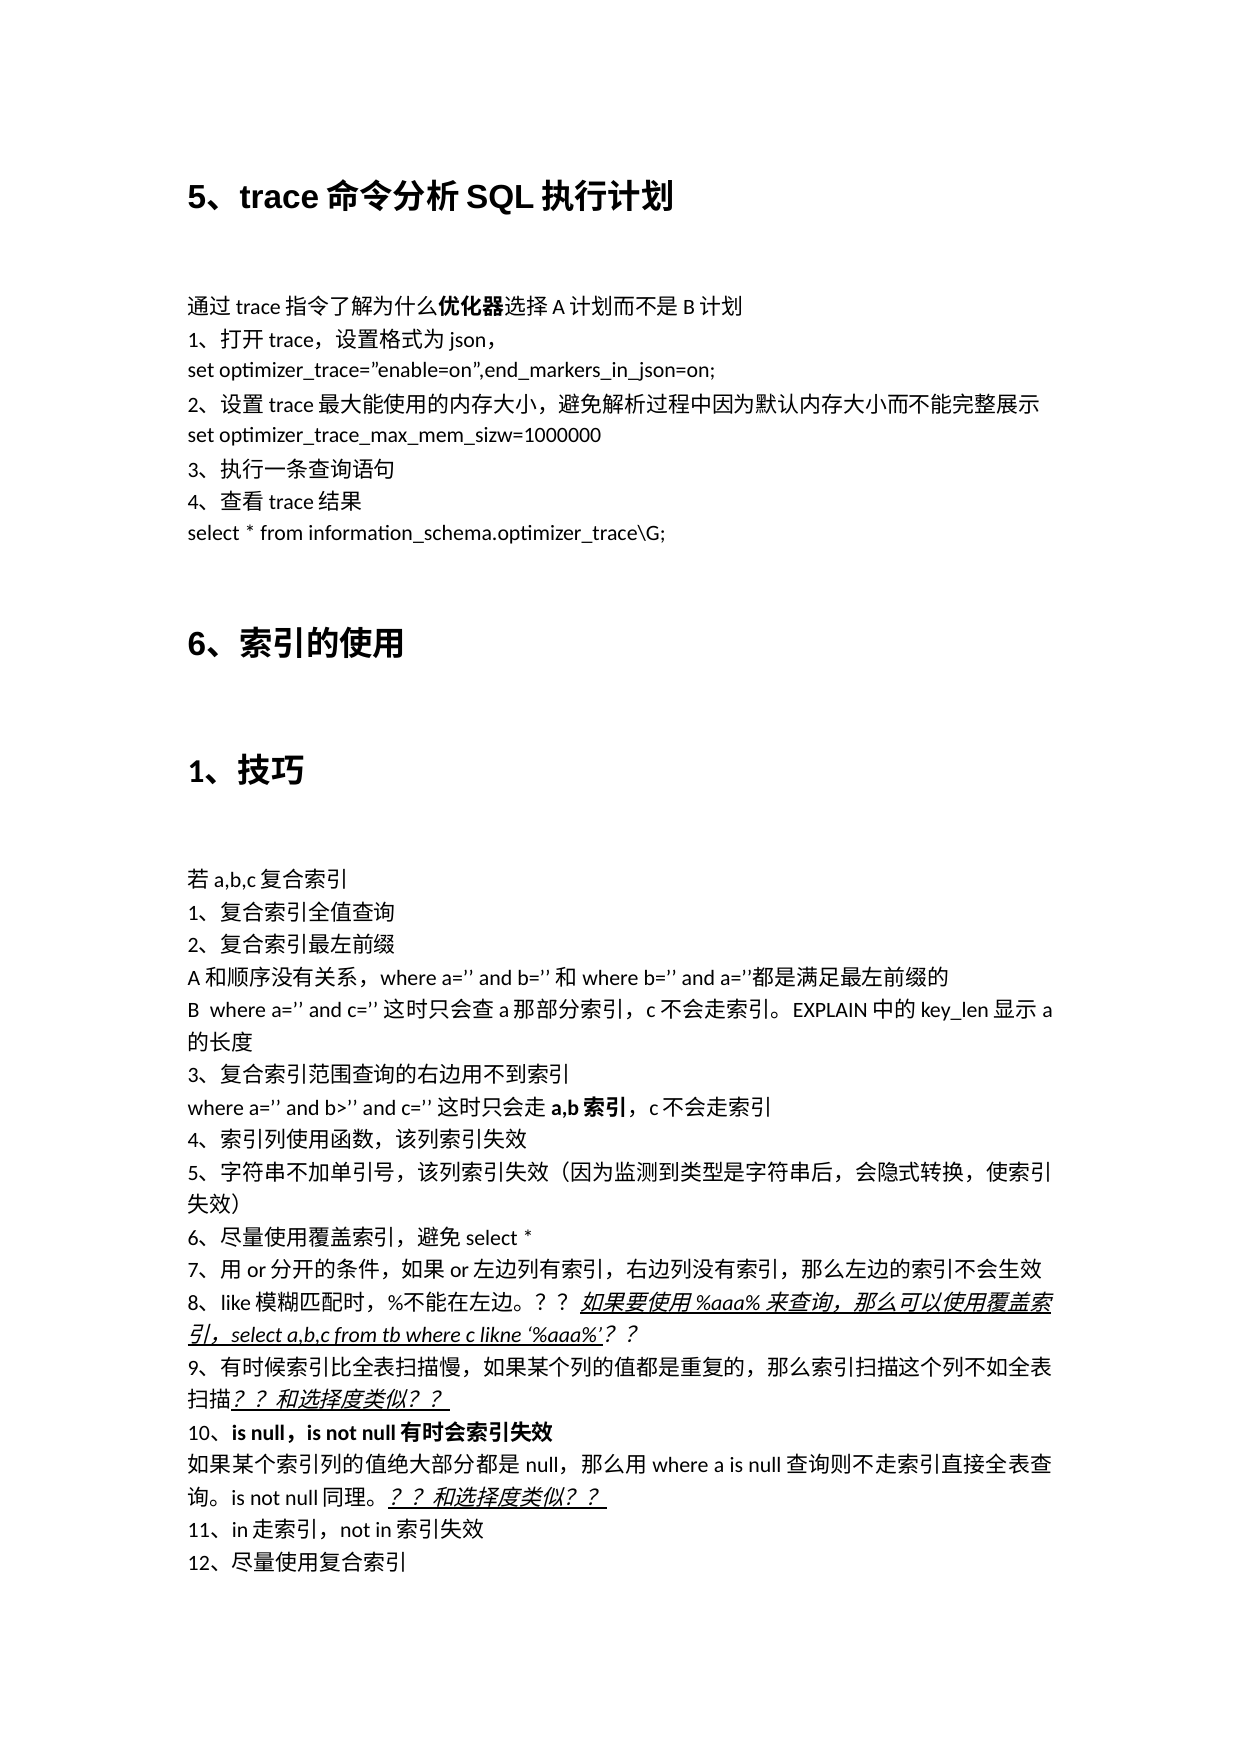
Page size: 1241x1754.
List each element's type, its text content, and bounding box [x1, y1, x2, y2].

list 执行一条查询语句 [187, 451, 1053, 484]
list 通过trace指令了解为什么优化器选择A计划而不是B计划 [187, 289, 1053, 321]
list set optimizer_trace_max_mem_sizw=1000000 [187, 419, 1053, 451]
list 若a,b,c复合索引 [187, 862, 1053, 894]
list 复合索引最左前缀 [187, 927, 1053, 959]
list 用or分开的条件，如果or左边列有索引，右边列没有索引，那么左边的索引不会生效 [187, 1252, 1053, 1284]
list 查看trace结果 [187, 484, 1053, 516]
list 如果某个索引列的值绝大部分都是null，那么用where a is null查询则不走索引直接全表查询。is not null同理。？？和选择度类似？？ [187, 1447, 1053, 1512]
list select * from information_schema.optimizer_trace\G; [187, 516, 1053, 549]
list 设置trace最大能使用的内存大小，避免解析过程中因为默认内存大小而不能完整展示 [187, 386, 1053, 419]
subtitle trace命令分析SQL执行计划 [187, 162, 1053, 227]
list 复合索引全值查询 [187, 894, 1053, 927]
list set optimizer_trace=”enable=on”,end_markers_in_json=on; [187, 354, 1053, 386]
list 打开trace，设置格式为json， [187, 321, 1053, 354]
list in走索引，not in索引失效 [187, 1512, 1053, 1544]
list A 和顺序没有关系，where a=’’ and b=’’ 和 where b=’’ and a=’’都是满足最左前缀的 [187, 959, 1053, 992]
list B where a=’’ and c=’’ 这时只会查a那部分索引，c不会走索引。EXPLAIN中的key_len显示a的长度 [187, 992, 1053, 1057]
list 索引列使用函数，该列索引失效 [187, 1122, 1053, 1154]
list 尽量使用覆盖索引，避免select * [187, 1219, 1053, 1252]
list 尽量使用复合索引 [187, 1544, 1053, 1577]
list is null，is not null有时会索引失效 [187, 1414, 1053, 1447]
subtitle 1、技巧 [187, 735, 1053, 800]
list where a=’’ and b>’’ and c=’’ 这时只会走a,b索引，c不会走索引 [187, 1089, 1053, 1122]
list 字符串不加单引号，该列索引失效（因为监测到类型是字符串后，会隐式转换，使索引失效） [187, 1154, 1053, 1219]
subtitle 索引的使用 [187, 608, 1053, 673]
list like模糊匹配时，%不能在左边。？？如果要使用 %aaa% 来查询，那么可以使用覆盖索引，select a,b,c from tb where c likne ‘%aaa%’？？ [187, 1284, 1053, 1349]
list 有时候索引比全表扫描慢，如果某个列的值都是重复的，那么索引扫描这个列不如全表扫描？？和选择度类似？？ [187, 1349, 1053, 1414]
list 复合索引范围查询的右边用不到索引 [187, 1057, 1053, 1089]
